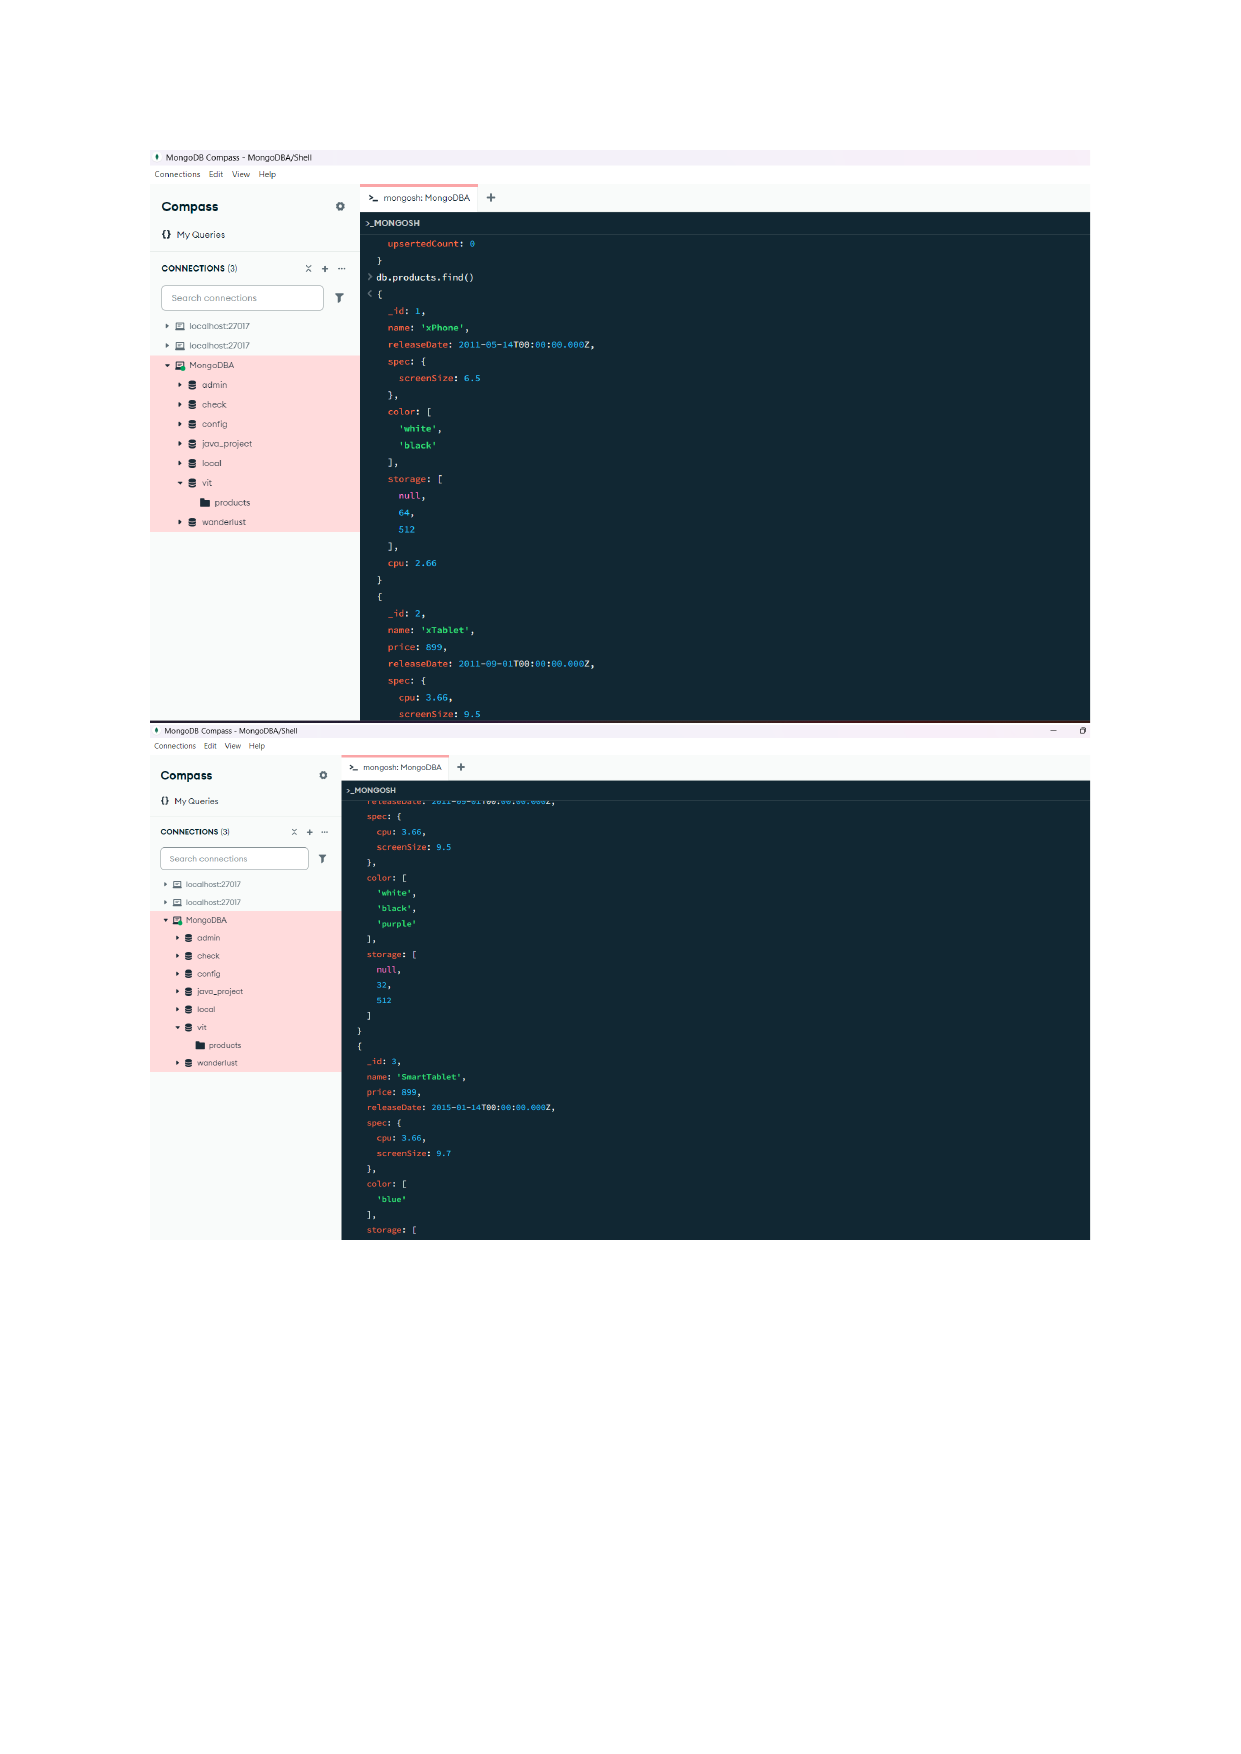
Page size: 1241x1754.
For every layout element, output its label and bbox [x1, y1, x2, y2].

picture [150, 725, 1091, 1240]
picture [150, 150, 1091, 723]
